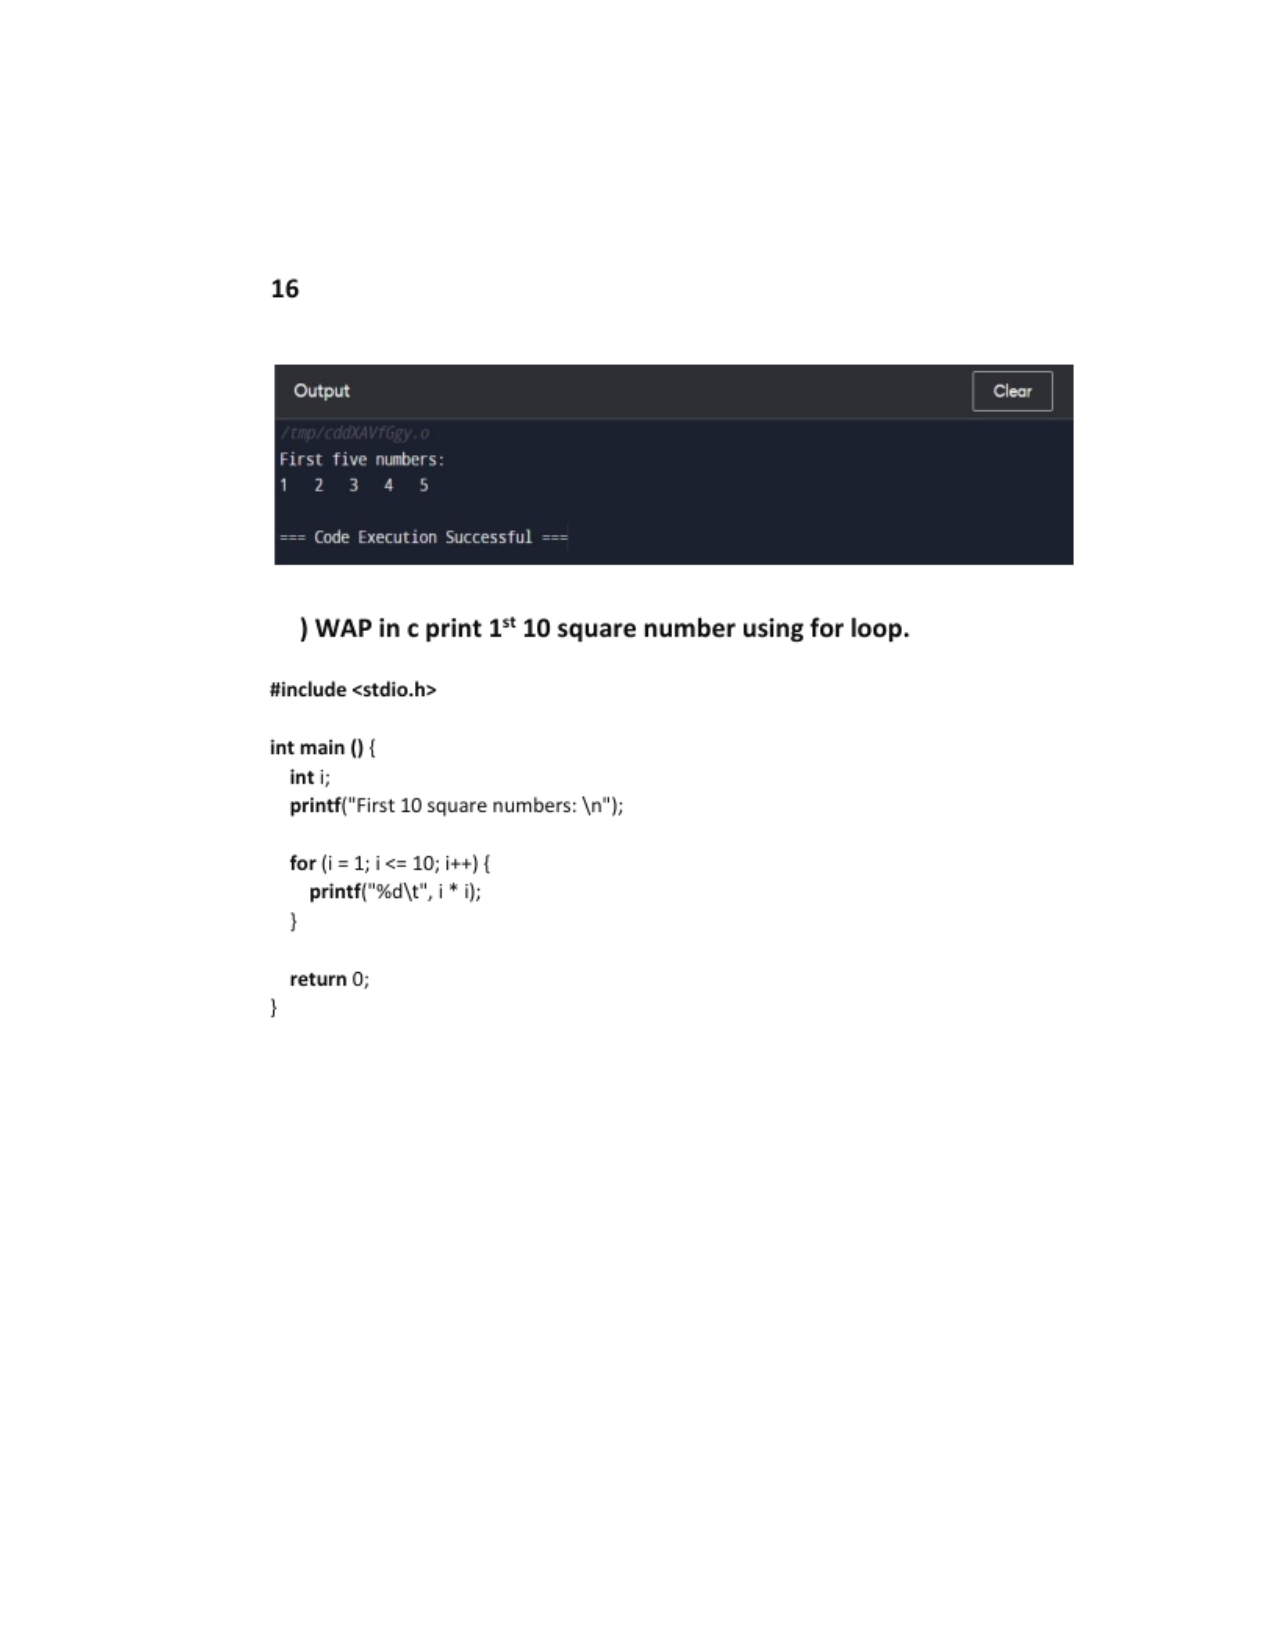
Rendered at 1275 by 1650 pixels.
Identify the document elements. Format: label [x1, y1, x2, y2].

picture [206, 150, 1138, 1468]
